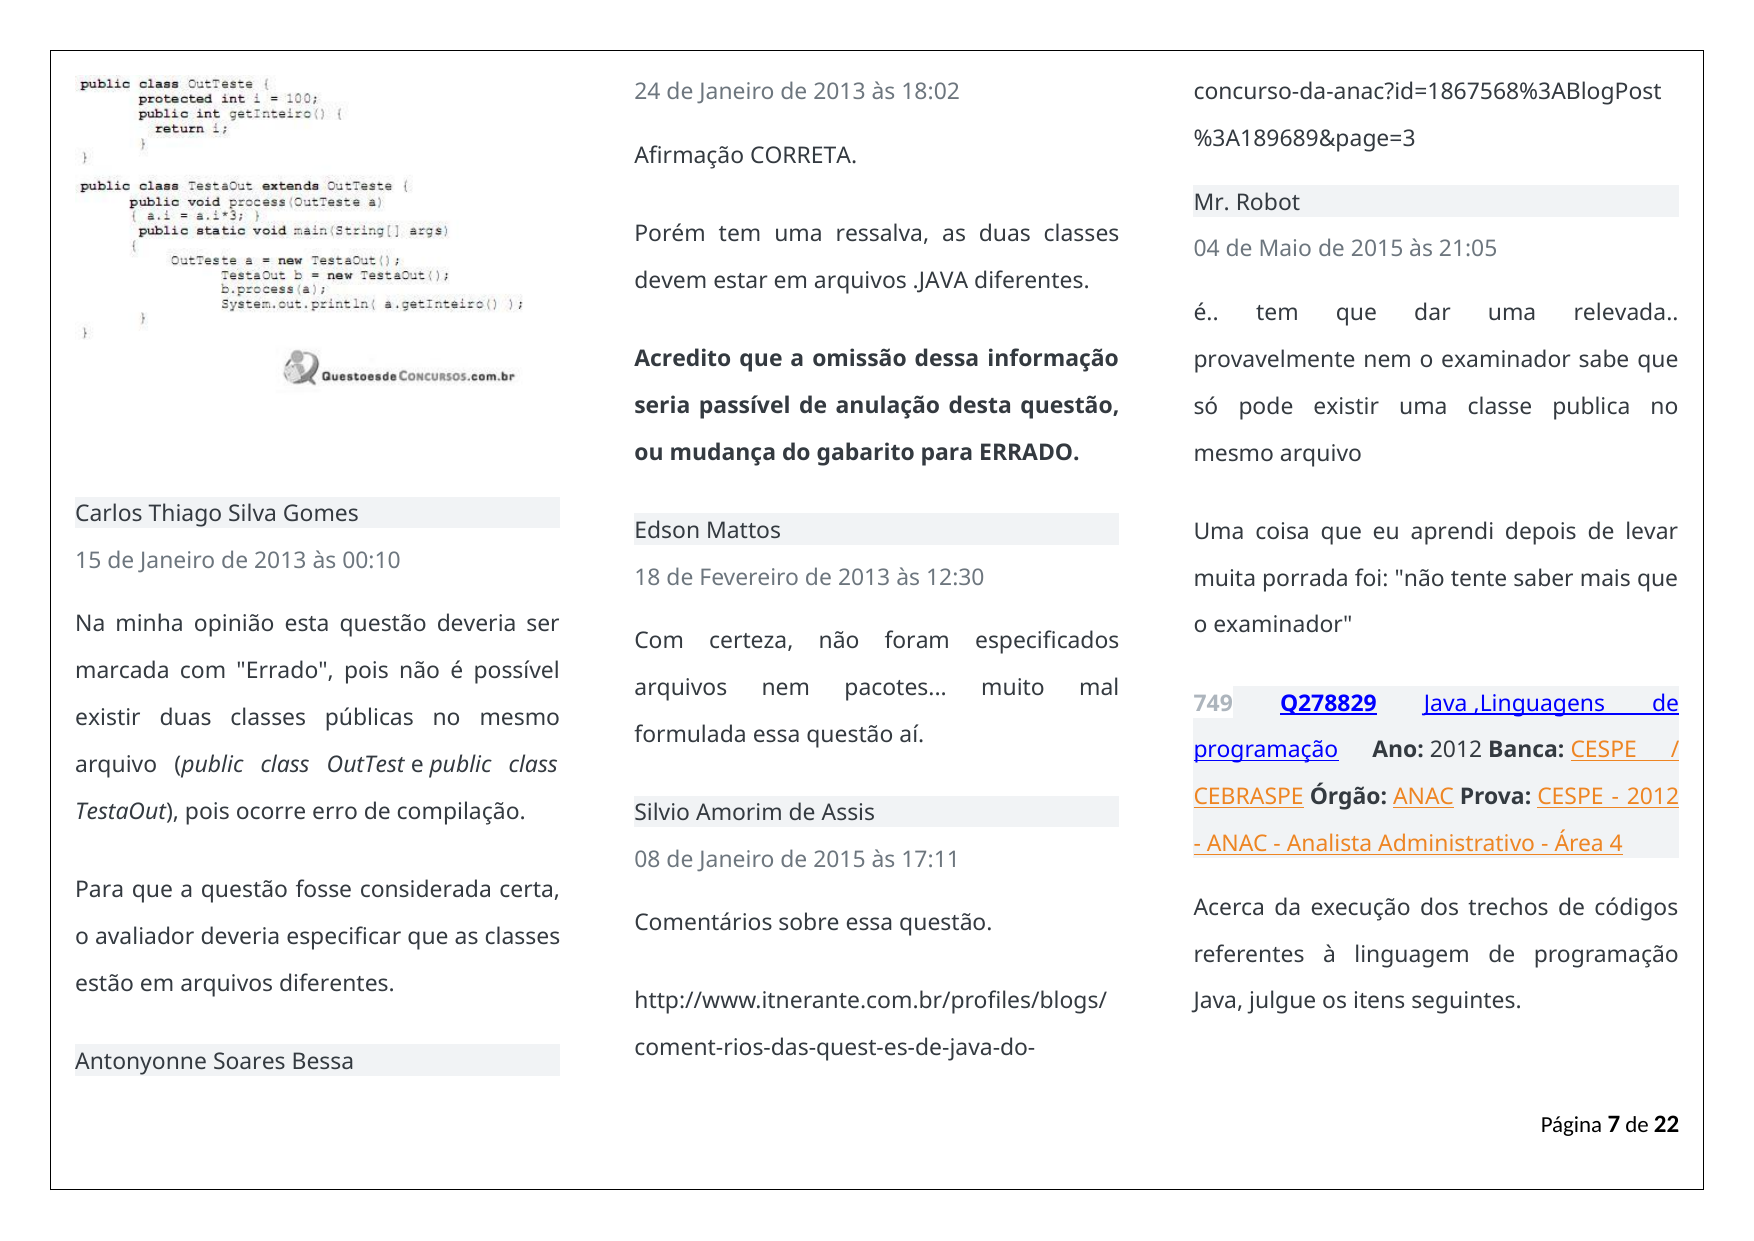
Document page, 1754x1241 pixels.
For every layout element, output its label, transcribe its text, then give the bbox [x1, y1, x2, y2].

text Na minha opinião esta questão deveria ser marcada com "Errado", pois não é possível existir duas classes públicas no mesmo arquivo (public class OutTest e public class TestaOut), pois ocorre erro de compilação. [75, 607, 560, 826]
text Silvio Amorim de Assis [634, 796, 1119, 827]
text Com certeza, não foram especificados arquivos nem pacotes... muito mal formulada essa questão aí. [634, 624, 1119, 749]
text 18 de Fevereiro de 2013 às 12:30 [634, 560, 1119, 592]
text 15 de Janeiro de 2013 às 00:10 [75, 543, 560, 575]
text http://www.itnerante.com.br/profiles/blogs/coment-rios-das-quest-es-de-java-do-concurso-da-anac?id=1867568%3ABlogPost%3A189689&page=3 [634, 984, 1119, 1062]
text 24 de Janeiro de 2013 às 18:02 [634, 75, 1119, 106]
text Edson Mattos [634, 513, 1119, 545]
text Uma coisa que eu aprendi depois de levar muita porrada foi: "não tente saber mais que o examinador" [1193, 514, 1679, 639]
text 04 de Maio de 2015 às 21:05 [1193, 232, 1679, 263]
text Carlos Thiago Silva Gomes [75, 497, 560, 528]
text Mr. Robot [1193, 185, 1679, 217]
text Para que a questão fosse considerada certa, o avaliador deveria especificar que as classes estão em arquivos diferentes. [75, 873, 560, 998]
text Comentários sobre essa questão. [634, 906, 1119, 937]
text http://www.itnerante.com.br/profiles/blogs/coment-rios-das-quest-es-de-java-do-concurso-da-anac?id=1867568%3ABlogPost%3A189689&page=3 [1193, 75, 1679, 153]
text Porém tem uma ressalva, as duas classes devem estar em arquivos .JAVA diferentes. [634, 217, 1119, 295]
text é.. tem que dar uma relevada.. provavelmente nem o examinador sabe que só pode existir uma classe publica no mesmo arquivo [1193, 296, 1679, 468]
text Acerca da execução dos trechos de códigos referentes à linguagem de programação Java, julgue os itens seguintes. [1193, 891, 1679, 1016]
text Antonyonne Soares Bessa [75, 1044, 560, 1076]
picture [75, 75, 527, 403]
text 08 de Janeiro de 2015 às 17:11 [634, 843, 1119, 874]
text Acredito que a omissão dessa informação seria passível de anulação desta questão, ou mudança do gabarito para ERRADO. [634, 342, 1119, 467]
text 749 Q278829 Java ,Linguagens de programação Ano: 2012 Banca: CESPE / CEBRASPE Órgão: ANAC Prova: CESPE - 2012 - ANAC - Analista Administrativo - Área 4 [1193, 686, 1679, 858]
text Afirmação CORRETA. [634, 138, 1119, 170]
